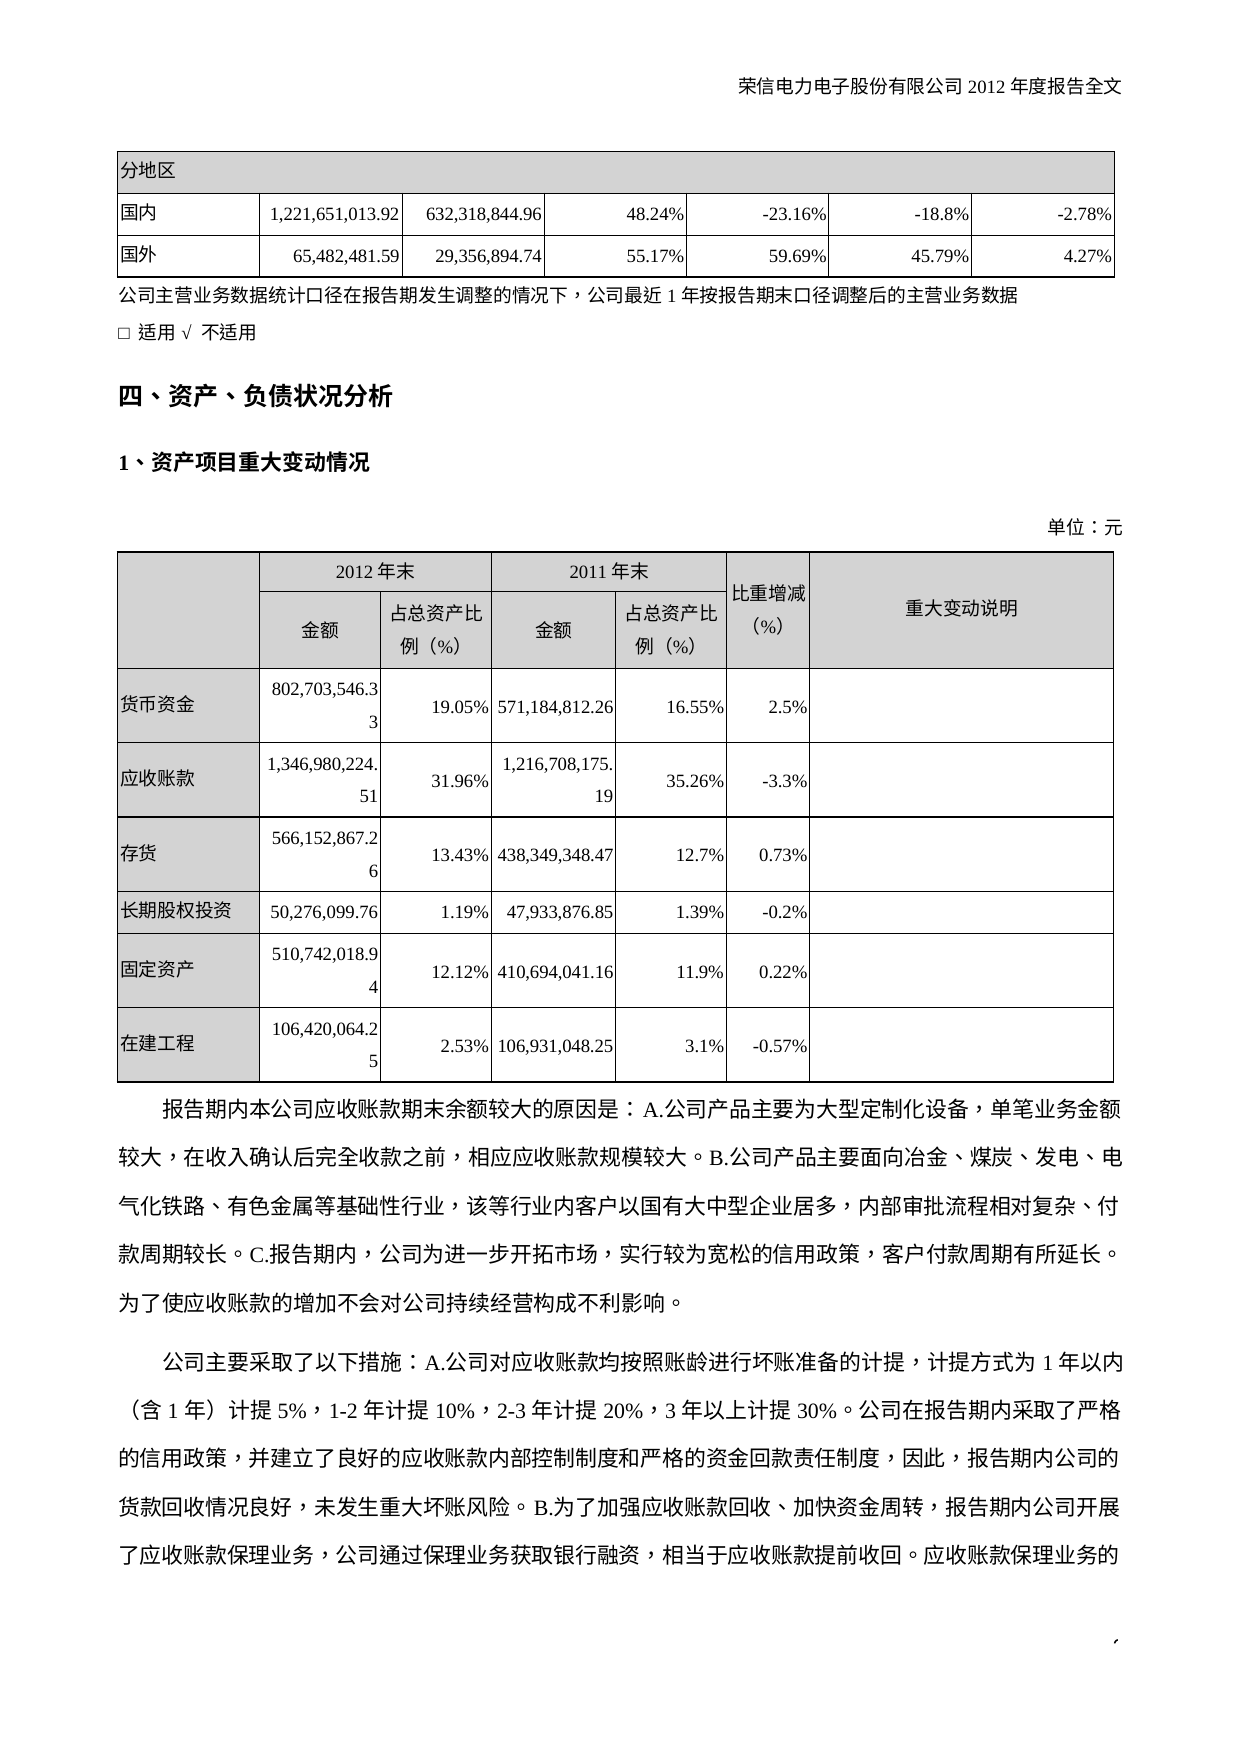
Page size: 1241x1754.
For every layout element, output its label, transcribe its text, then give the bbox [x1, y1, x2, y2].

table_header 2011 年末 [492, 553, 726, 591]
table_cell 31.96% [381, 743, 491, 816]
table_cell -2.78% [972, 194, 1114, 234]
table_cell 55.17% [545, 236, 686, 276]
table_cell 510,742,018.9 4 [260, 934, 380, 1007]
table_cell 1,346,980,224. 51 [260, 743, 380, 816]
table_header 分地区 [118, 152, 1114, 193]
text （含 1 年）计提 5%，1-2 年计提 10%，2-3 年计提 20%，3 年以上计提 30%。公司在报告期内采取了严格 的信用政策，并建立了良好的应收账款内部控制制度和严格的资金回款责任制度，因此，报告期内公司的 货款回收情况良好，未发生重大坏账风险。B.为了加强应收账款回收、加快资金周转，报告期内公司开展 了应收账款保理业务，公司通过保理业务获取银行融资，相当于应收账款提前收回。应收账款保理业务的 [118, 1395, 1123, 1570]
text 单位：元 [102, 515, 1122, 540]
table_cell 29,356,894.74 [403, 236, 544, 276]
table_cell 存货 [118, 818, 259, 891]
table_cell 固定资产 [118, 934, 259, 1007]
text 公司主营业务数据统计口径在报告期发生调整的情况下，公司最近 1 年按报告期末口径调整后的主营业务数据 [118, 283, 1138, 308]
table_cell 1,221,651,013.92 [260, 194, 402, 234]
table_cell 1.39% [616, 892, 726, 933]
table_cell -23.16% [687, 194, 828, 234]
table_cell [810, 630, 1113, 668]
table_cell 11.9% [616, 934, 726, 1007]
table_cell [810, 743, 1113, 816]
text 报告期内本公司应收账款期末余额较大的原因是：A.公司产品主要为大型定制化设备，单笔业务金额 较大，在收入确认后完全收款之前，相应应收账款规模较大。B.公司产品主要面向冶金、煤炭、发电、电 气化铁路、有色金属等基础性行业，该等行业内客户以国有大中型企业居多，内部审批流程相对复杂、付 款周期较长。C.报告期内，公司为进一步开拓市场，实行较为宽松的信用政策，客户付款周期有所延长。 为了使应收账款的增加不会对公司持续经营构成不利影响。 [118, 1093, 1123, 1317]
table_cell 65,482,481.59 [260, 236, 402, 276]
table_cell 45.79% [829, 236, 971, 276]
table_cell -3.3% [727, 743, 809, 816]
table_cell 2.5% [727, 669, 809, 742]
table_cell 19.05% [381, 669, 491, 742]
table_cell 4.27% [972, 236, 1114, 276]
subtitle 四、资产、负债状况分析 [118, 378, 1138, 412]
table_cell 0.22% [727, 934, 809, 1007]
table_cell 国外 [118, 236, 259, 276]
table_cell [810, 1008, 1113, 1081]
table_cell 占总资产比 例（%） [616, 592, 726, 668]
table_cell 12.7% [616, 818, 726, 891]
subtitle 1、资产项目重大变动情况 [118, 447, 1138, 477]
table_cell 106,420,064.2 5 [260, 1008, 380, 1081]
table_cell 0.73% [727, 818, 809, 891]
table_cell 16.55% [616, 669, 726, 742]
table_cell 571,184,812.26 [492, 669, 615, 742]
table_cell 12.12% [381, 934, 491, 1007]
table_cell 50,276,099.76 [260, 892, 380, 933]
table_cell 1.19% [381, 892, 491, 933]
table_cell [810, 892, 1113, 933]
text □ 适用 √ 不适用 [118, 319, 1138, 344]
table_cell 国内 [118, 194, 259, 234]
table_cell 566,152,867.2 6 [260, 818, 380, 891]
table_cell 2.53% [381, 1008, 491, 1081]
table_cell 货币资金 [118, 669, 259, 742]
table_cell 3.1% [616, 1008, 726, 1081]
table_cell 59.69% [687, 236, 828, 276]
table_cell -0.2% [727, 892, 809, 933]
text 公司主要采取了以下措施：A.公司对应收账款均按照账龄进行坏账准备的计提，计提方式为 1 年以内 [162, 1347, 1138, 1376]
table_cell 438,349,348.47 [492, 818, 615, 891]
table_cell 48.24% [545, 194, 686, 234]
table_cell 1,216,708,175. 19 [492, 743, 615, 816]
table_cell [810, 669, 1113, 742]
table_cell [810, 934, 1113, 1007]
table_cell 金额 [492, 592, 615, 668]
table_cell 47,933,876.85 [492, 892, 615, 933]
table_cell 重大变动说明 [810, 591, 1113, 630]
table_cell 802,703,546.3 3 [260, 669, 380, 742]
table_header [118, 553, 259, 668]
table_cell 410,694,041.16 [492, 934, 615, 1007]
table_header [810, 553, 1113, 591]
table_cell 106,931,048.25 [492, 1008, 615, 1081]
table_cell -0.57% [727, 1008, 809, 1081]
table_cell 金额 [260, 592, 380, 668]
table_cell 13.43% [381, 818, 491, 891]
table_cell 35.26% [616, 743, 726, 816]
table_cell 长期股权投资 [118, 892, 259, 933]
table_cell 应收账款 [118, 743, 259, 816]
table_cell 占总资产比 例（%） [381, 592, 491, 668]
table_header 2012 年末 [260, 553, 491, 591]
table_cell 632,318,844.96 [403, 194, 544, 234]
table_header 比重增减 （%） [727, 553, 809, 668]
table_cell [810, 818, 1113, 891]
table_cell 在建工程 [118, 1008, 259, 1081]
table_cell -18.8% [829, 194, 971, 234]
